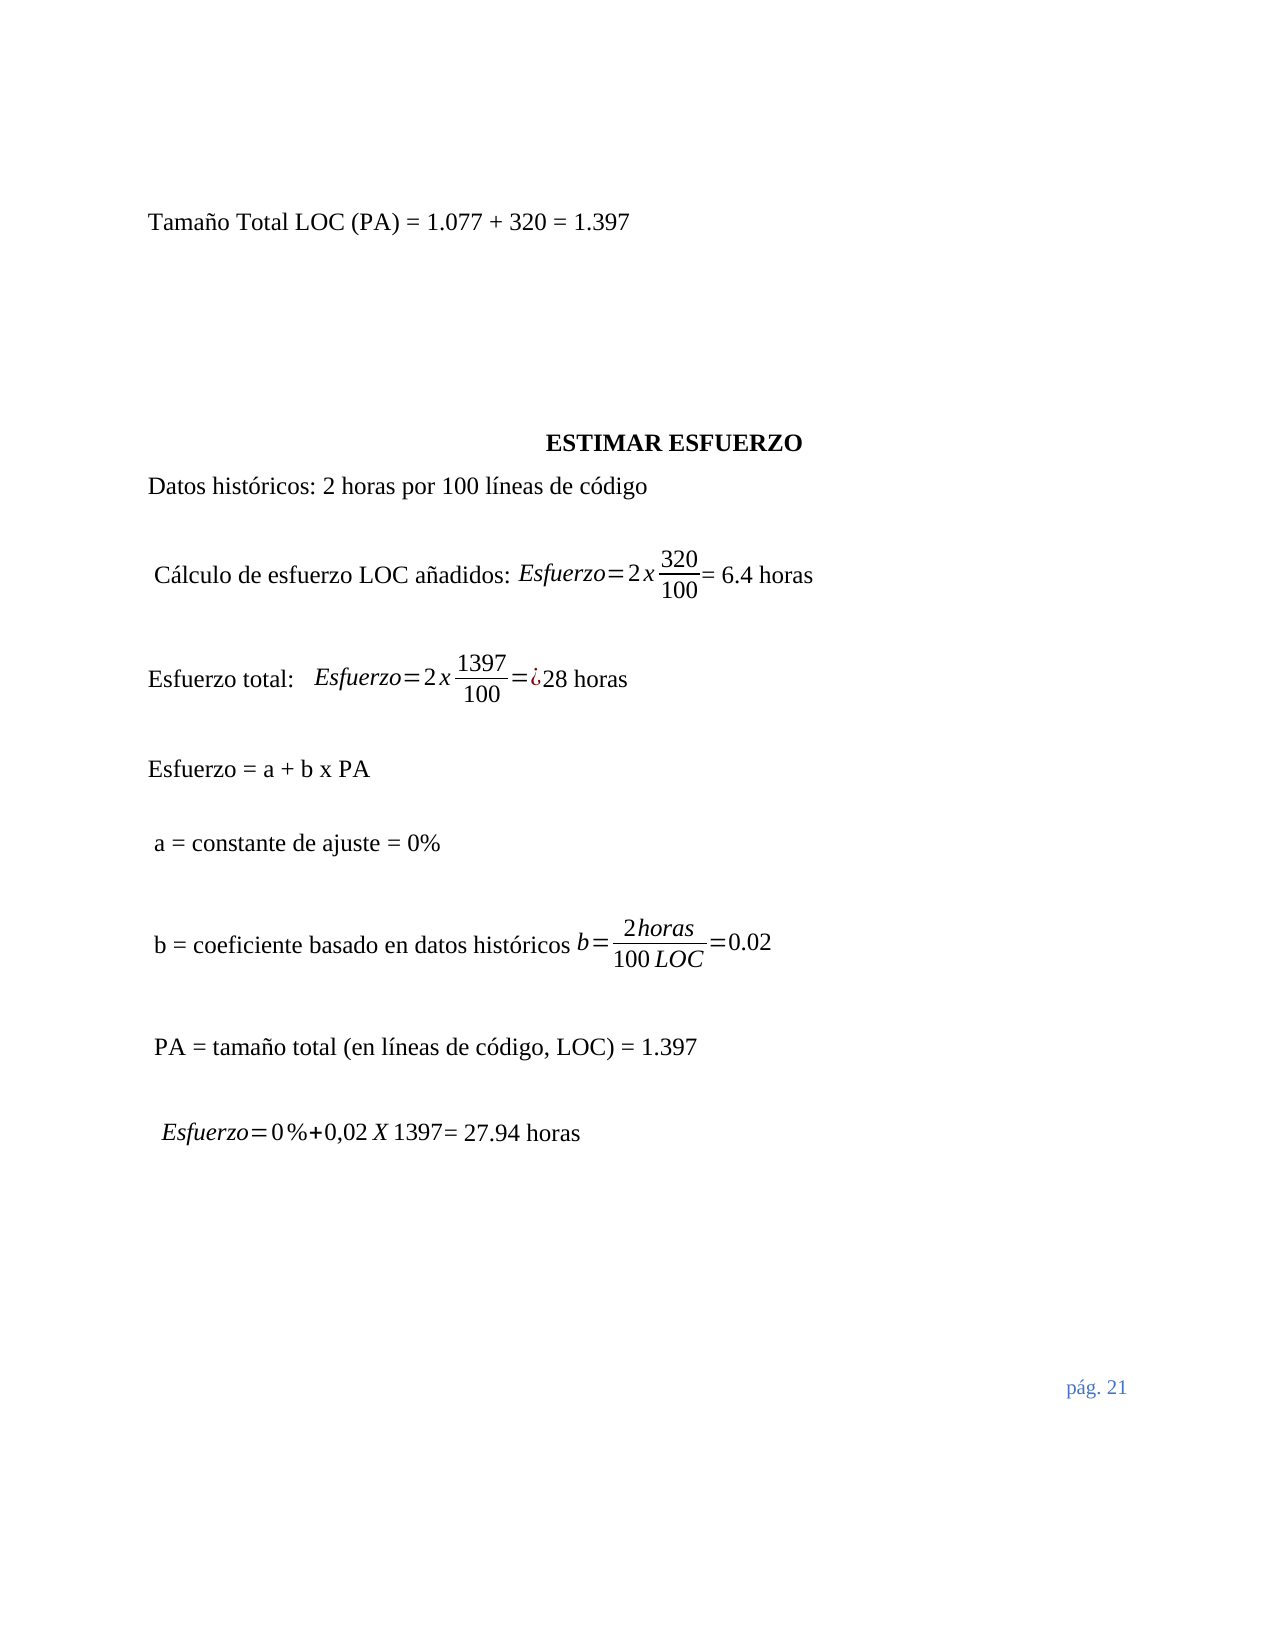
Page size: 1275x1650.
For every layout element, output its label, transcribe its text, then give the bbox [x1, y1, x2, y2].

text Esfuerzo = a + b x PA [148, 754, 1127, 783]
text Datos históricos: 2 horas por 100 líneas de código [148, 471, 1127, 500]
text = 27.94 horas [148, 1118, 1127, 1147]
text Tamaño Total LOC (PA) = 1.077 + 320 = 1.397 [148, 207, 1127, 235]
text PA = tamaño total (en líneas de código, LOC) = 1.397 [148, 1032, 1127, 1060]
text Cálculo de esfuerzo LOC añadidos: = 6.4 horas [148, 545, 1127, 604]
text Esfuerzo total: 28 horas [148, 649, 1127, 708]
text a = constante de ajuste = 0% [148, 828, 1127, 857]
subtitle ESTIMAR ESFUERZO [148, 428, 1127, 457]
text b = coeficiente basado en datos históricos [148, 915, 1127, 974]
